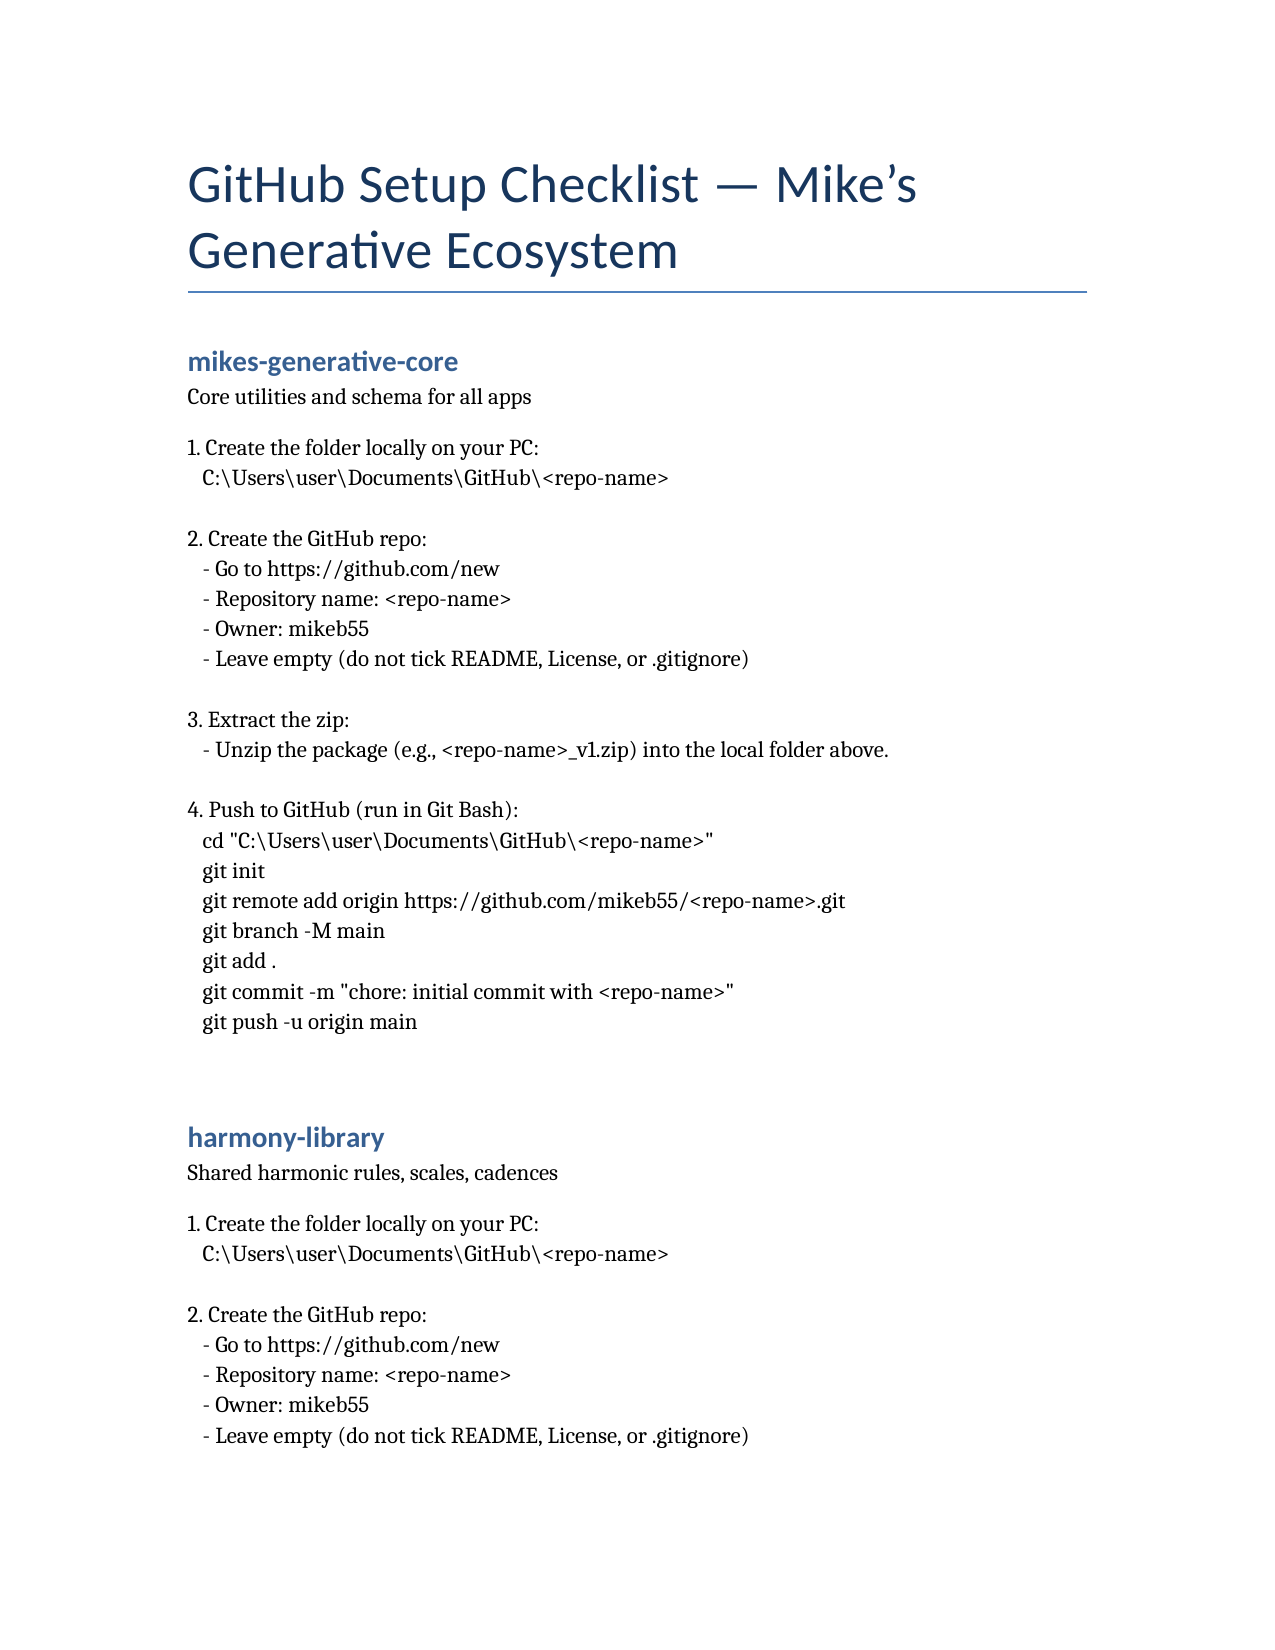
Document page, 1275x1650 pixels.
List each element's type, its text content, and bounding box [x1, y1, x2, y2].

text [187, 1211, 1087, 1479]
text Shared harmonic rules, scales, cadences [187, 1160, 1087, 1186]
subtitle harmony-library [187, 1119, 1087, 1155]
title GitHub Setup Checklist — Mike’s Generative Ecosystem [187, 150, 1087, 293]
text Core utilities and schema for all apps [187, 384, 1087, 410]
subtitle mikes-generative-core [187, 343, 1087, 378]
